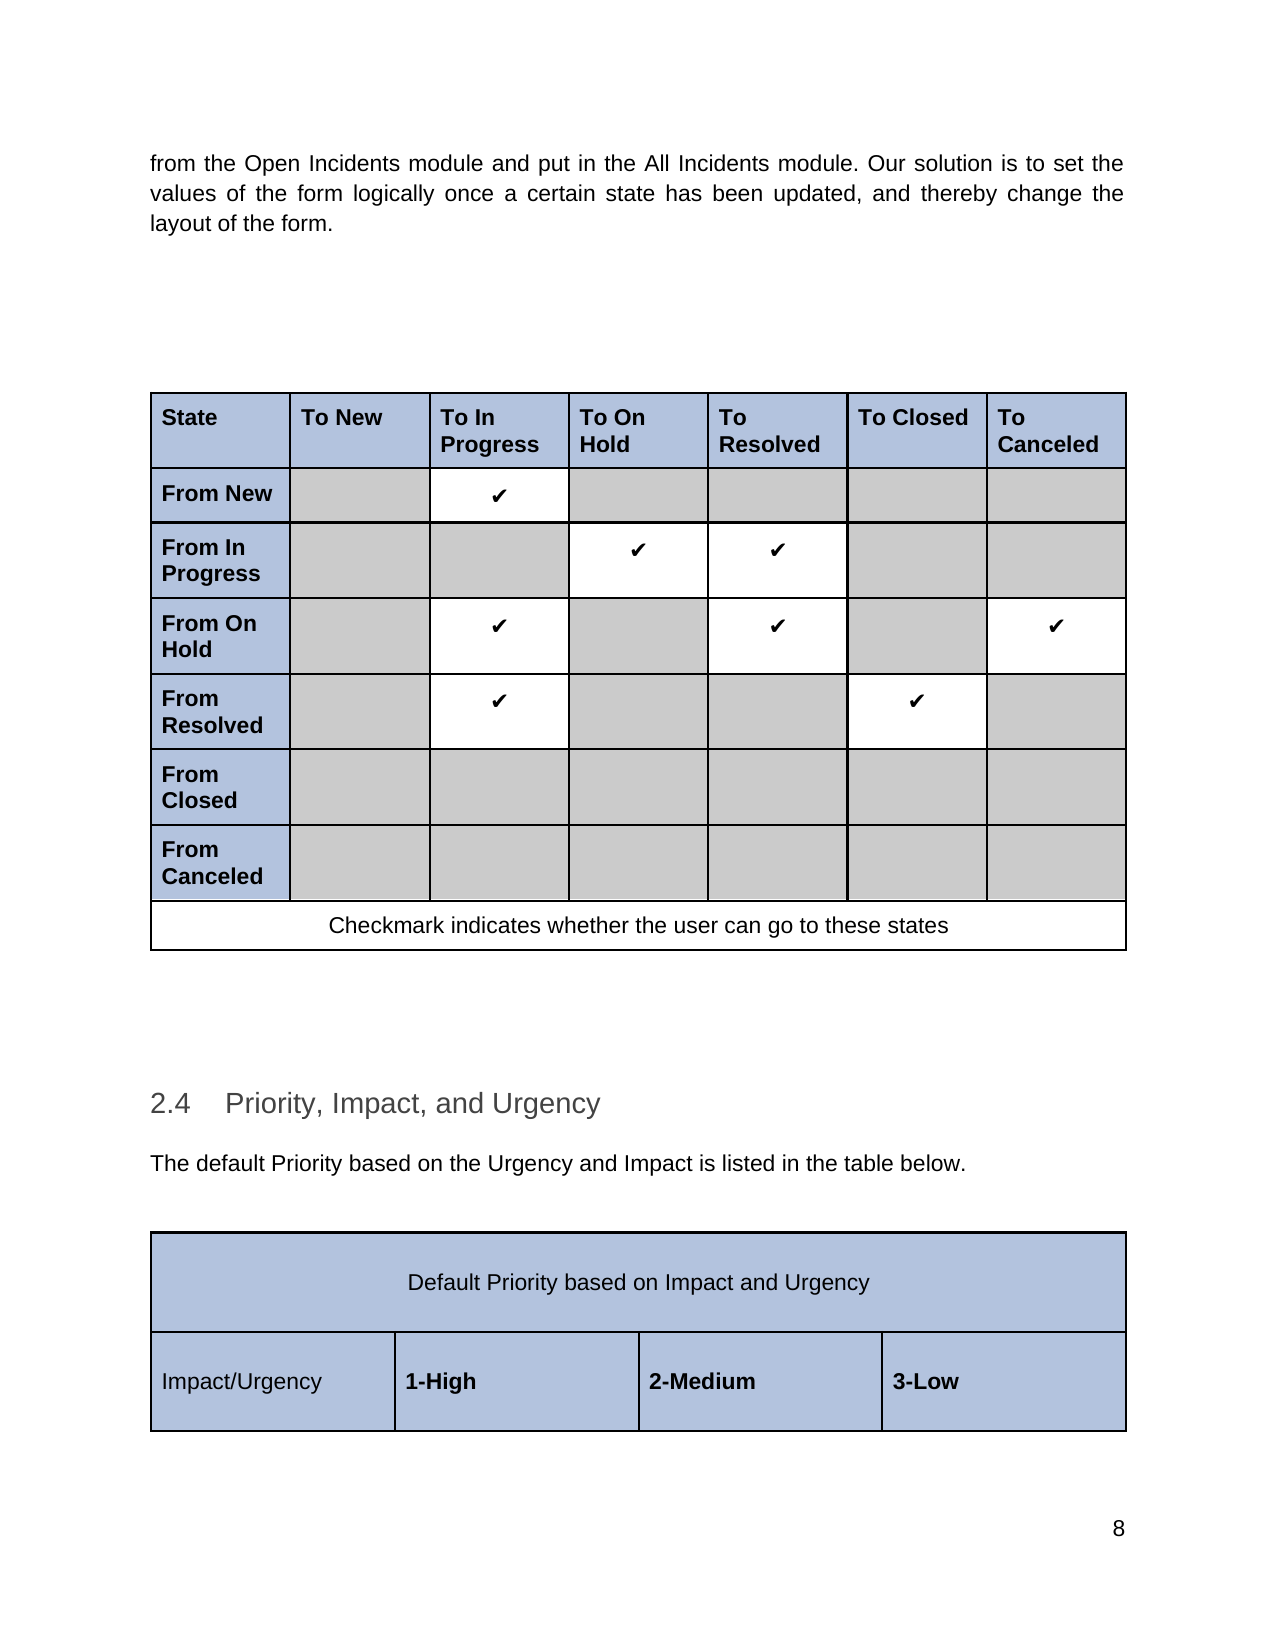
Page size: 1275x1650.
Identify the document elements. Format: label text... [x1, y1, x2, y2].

table_cell [709, 826, 846, 899]
table_cell [988, 750, 1125, 824]
table_cell [570, 750, 707, 824]
table_cell From In Progress [152, 524, 289, 597]
table_cell [431, 524, 568, 597]
table_cell [291, 675, 429, 748]
table_cell [570, 469, 707, 521]
table_header To New [291, 394, 429, 467]
table_cell [709, 750, 846, 824]
table_cell From Canceled [152, 826, 289, 899]
table_cell [988, 826, 1125, 899]
table_header To Canceled [988, 394, 1125, 467]
table_header Default Priority based on Impact and Urgency [152, 1234, 1125, 1331]
table_cell From New [152, 469, 289, 521]
table_cell [709, 675, 846, 748]
table_cell [988, 469, 1125, 521]
table_cell [849, 469, 986, 521]
table_cell [431, 750, 568, 824]
table_cell 3-Low [883, 1333, 1125, 1430]
table_cell [849, 599, 986, 673]
text The default Priority based on the Urgency and Impact is listed in the table below. [150, 1150, 1125, 1176]
table_cell From Closed [152, 750, 289, 824]
table_cell [291, 750, 429, 824]
table_cell [570, 599, 707, 673]
table_cell 1-High [396, 1333, 638, 1430]
table_cell [291, 826, 429, 899]
table_header To On Hold [570, 394, 707, 467]
table_cell [431, 599, 568, 673]
table_cell [431, 469, 568, 521]
table_cell [849, 675, 986, 748]
table_cell [709, 599, 846, 673]
table_cell [570, 675, 707, 748]
table_header State [152, 394, 289, 467]
table_cell Checkmark indicates whether the user can go to these states [152, 902, 1125, 949]
table_cell [431, 675, 568, 748]
table_cell [291, 469, 429, 521]
table_cell [291, 524, 429, 597]
table_cell 2-Medium [640, 1333, 881, 1430]
table_cell [988, 524, 1125, 597]
table_cell [570, 826, 707, 899]
table_cell [849, 524, 986, 597]
table_cell [988, 675, 1125, 748]
table_cell [570, 524, 707, 597]
table_header To Closed [849, 394, 986, 467]
table_cell Impact/Urgency [152, 1333, 394, 1430]
table_header To In Progress [431, 394, 568, 467]
table_cell [849, 750, 986, 824]
table_cell [849, 826, 986, 899]
table_cell [291, 599, 429, 673]
table_cell [431, 826, 568, 899]
table_cell [988, 599, 1125, 673]
table_cell [709, 469, 846, 521]
table_cell From Resolved [152, 675, 289, 748]
table_cell From On Hold [152, 599, 289, 673]
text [150, 150, 1125, 237]
table_cell [709, 524, 846, 597]
table_header To Resolved [709, 394, 846, 467]
subtitle 2.4 Priority, Impact, and Urgency [150, 1086, 1125, 1120]
